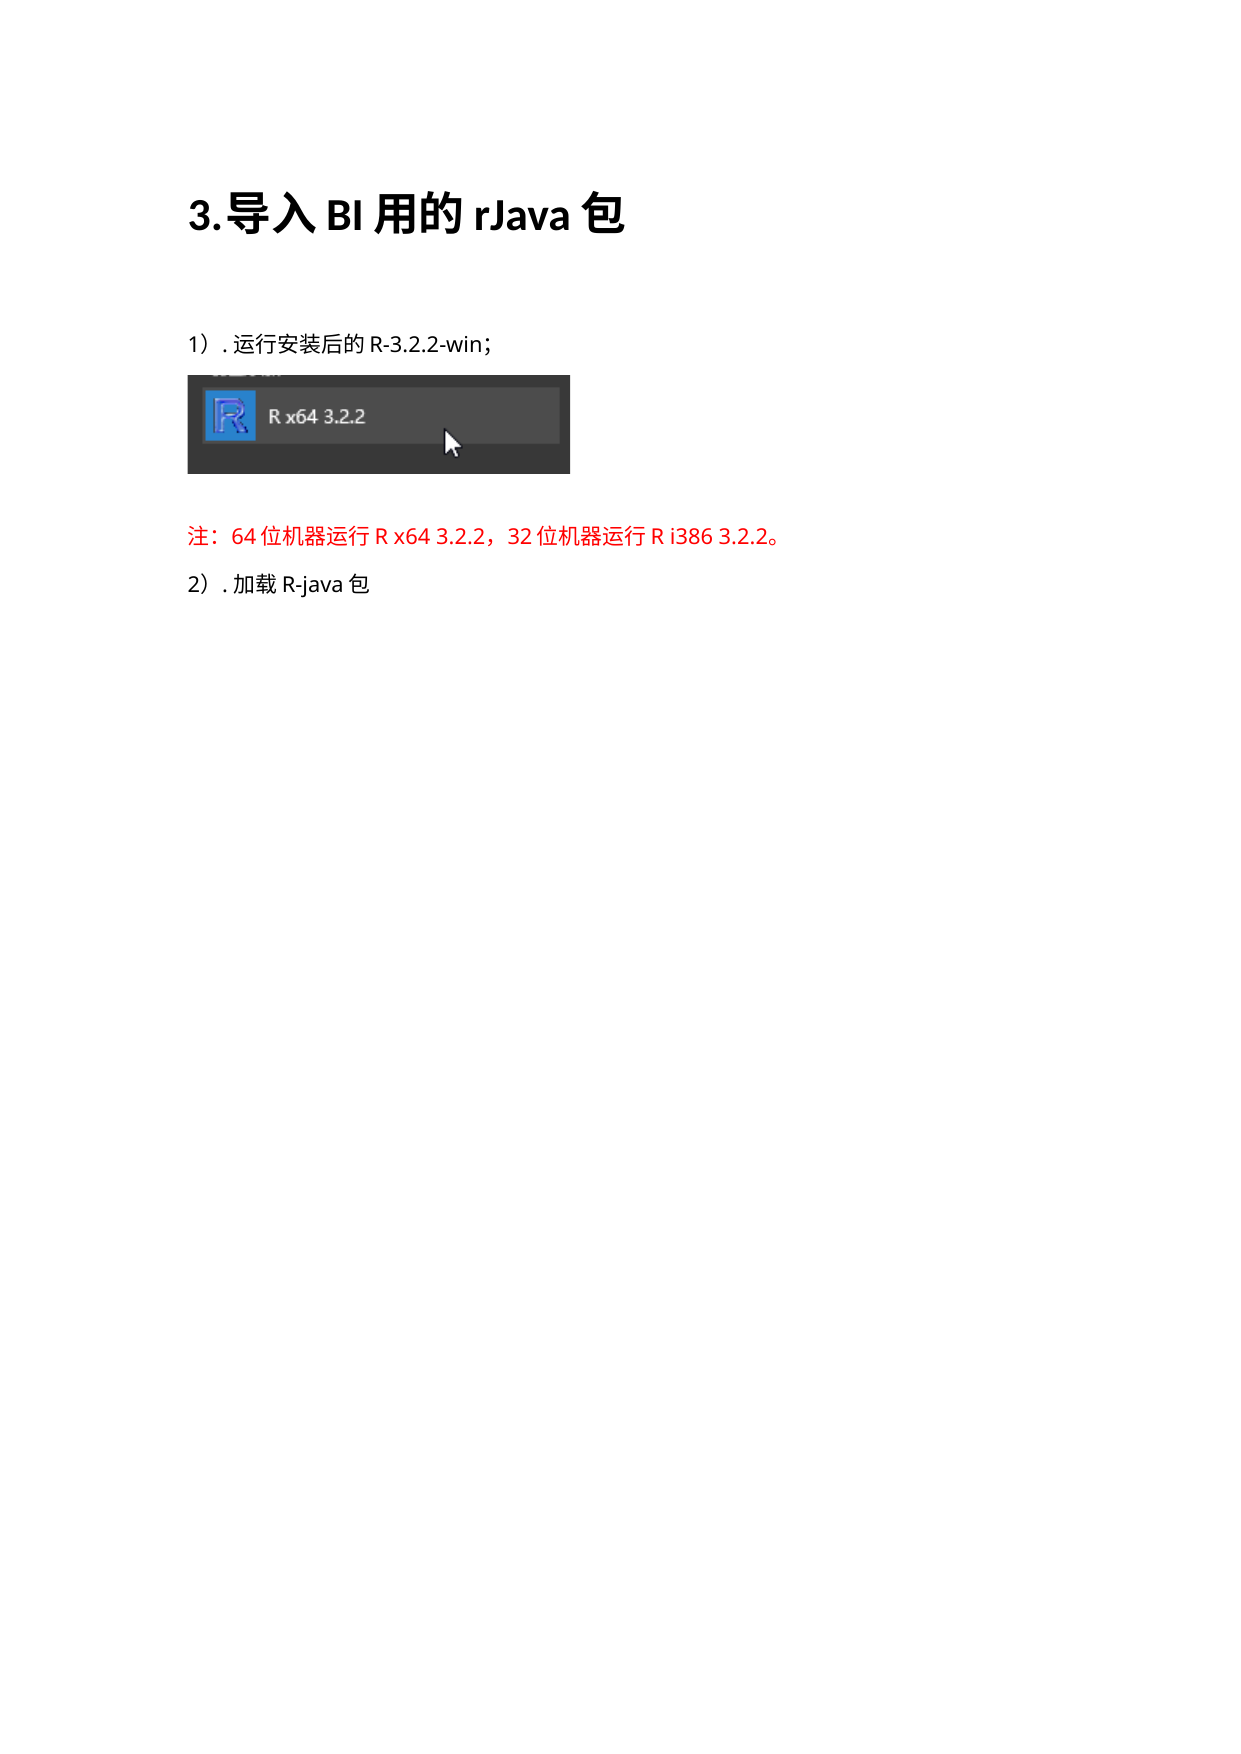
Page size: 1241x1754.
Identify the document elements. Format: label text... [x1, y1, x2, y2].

text 2）. 加载R-java包 [187, 567, 1053, 599]
text 1）. 运行安装后的R-3.2.2-win； [187, 327, 1053, 359]
picture [187, 375, 571, 474]
subtitle 导入BI用的rJava包 [187, 162, 1053, 259]
text 注：64位机器运行R x64 3.2.2，32位机器运行R i386 3.2.2。 [187, 519, 1053, 551]
